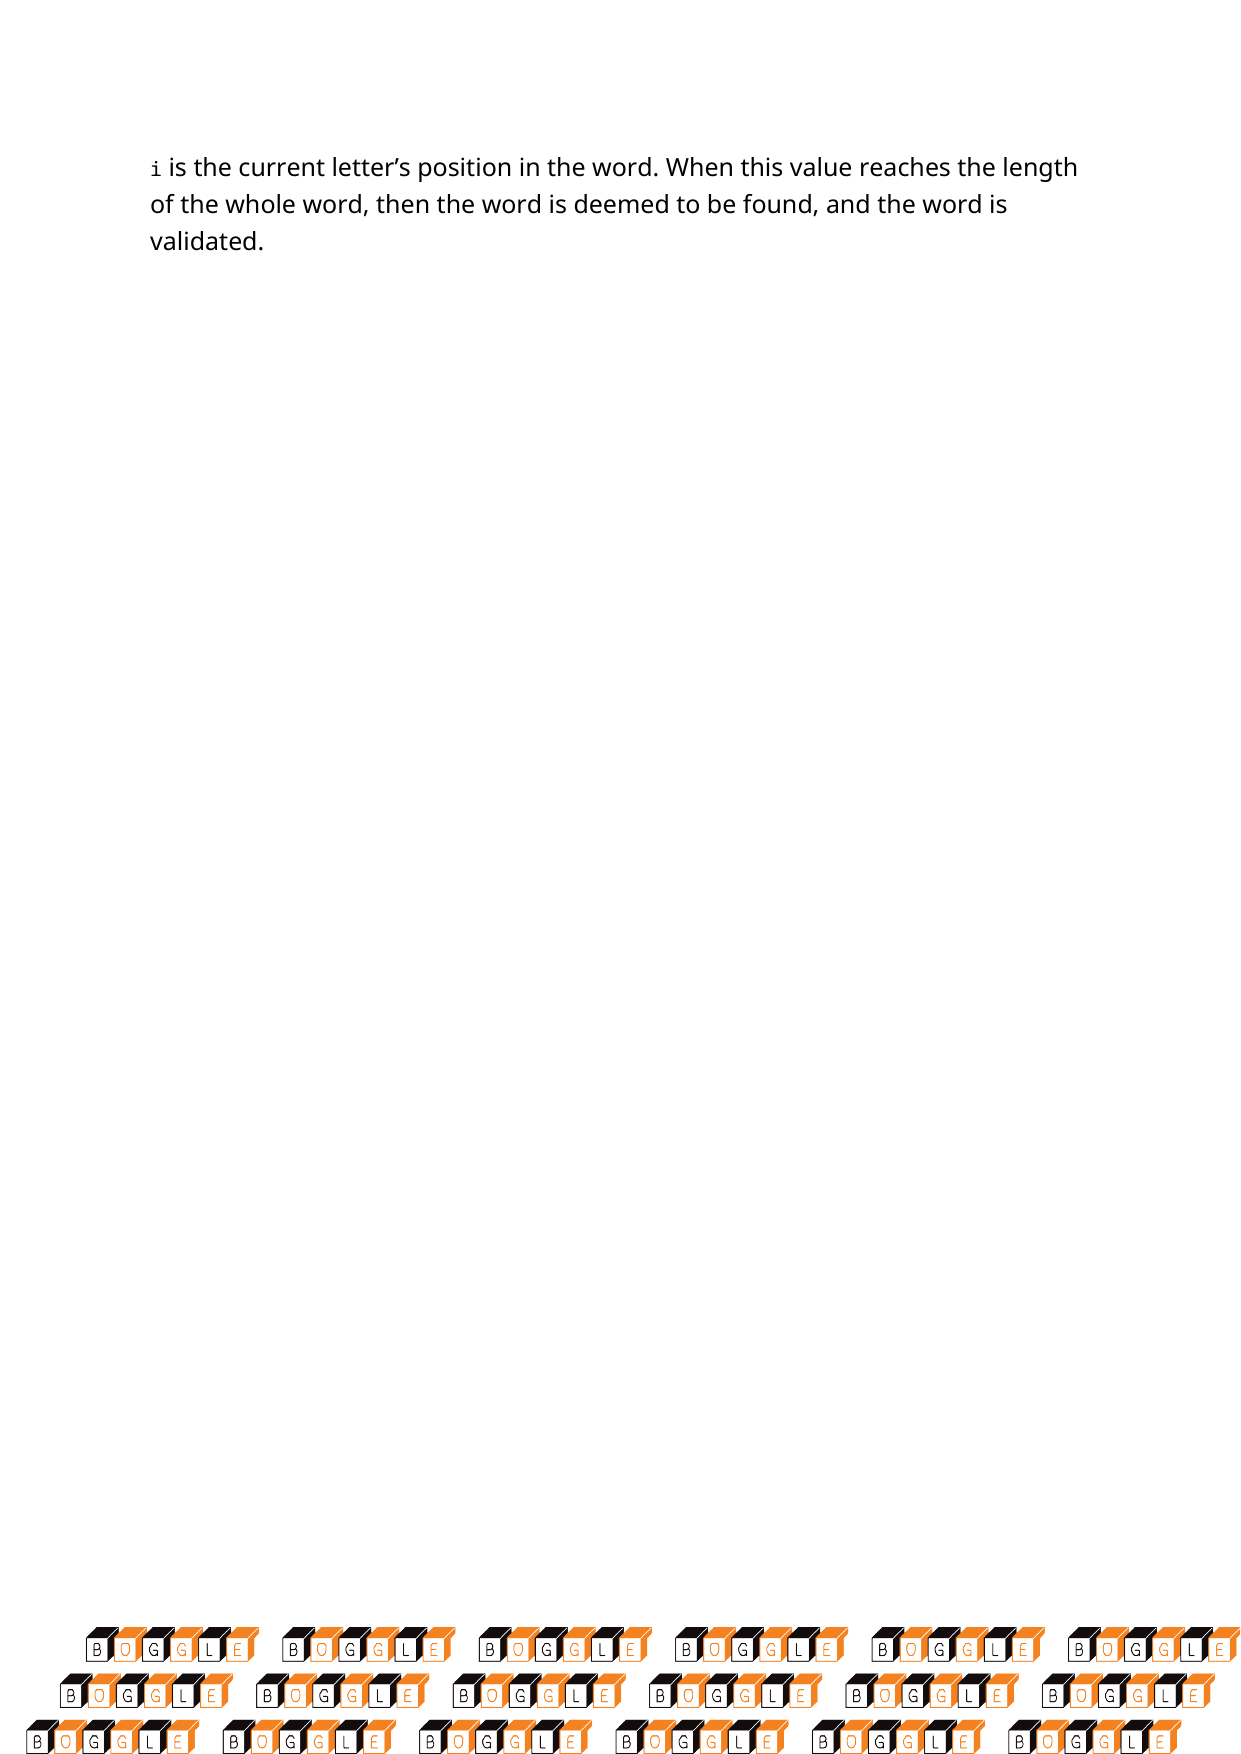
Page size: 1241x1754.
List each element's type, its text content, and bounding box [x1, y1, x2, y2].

picture [0, 1621, 1241, 1754]
text i is the current letter’s position in the word. When this value reaches the length of the whole word, then the word is deemed to be found, and the word is validated. [150, 150, 1090, 258]
